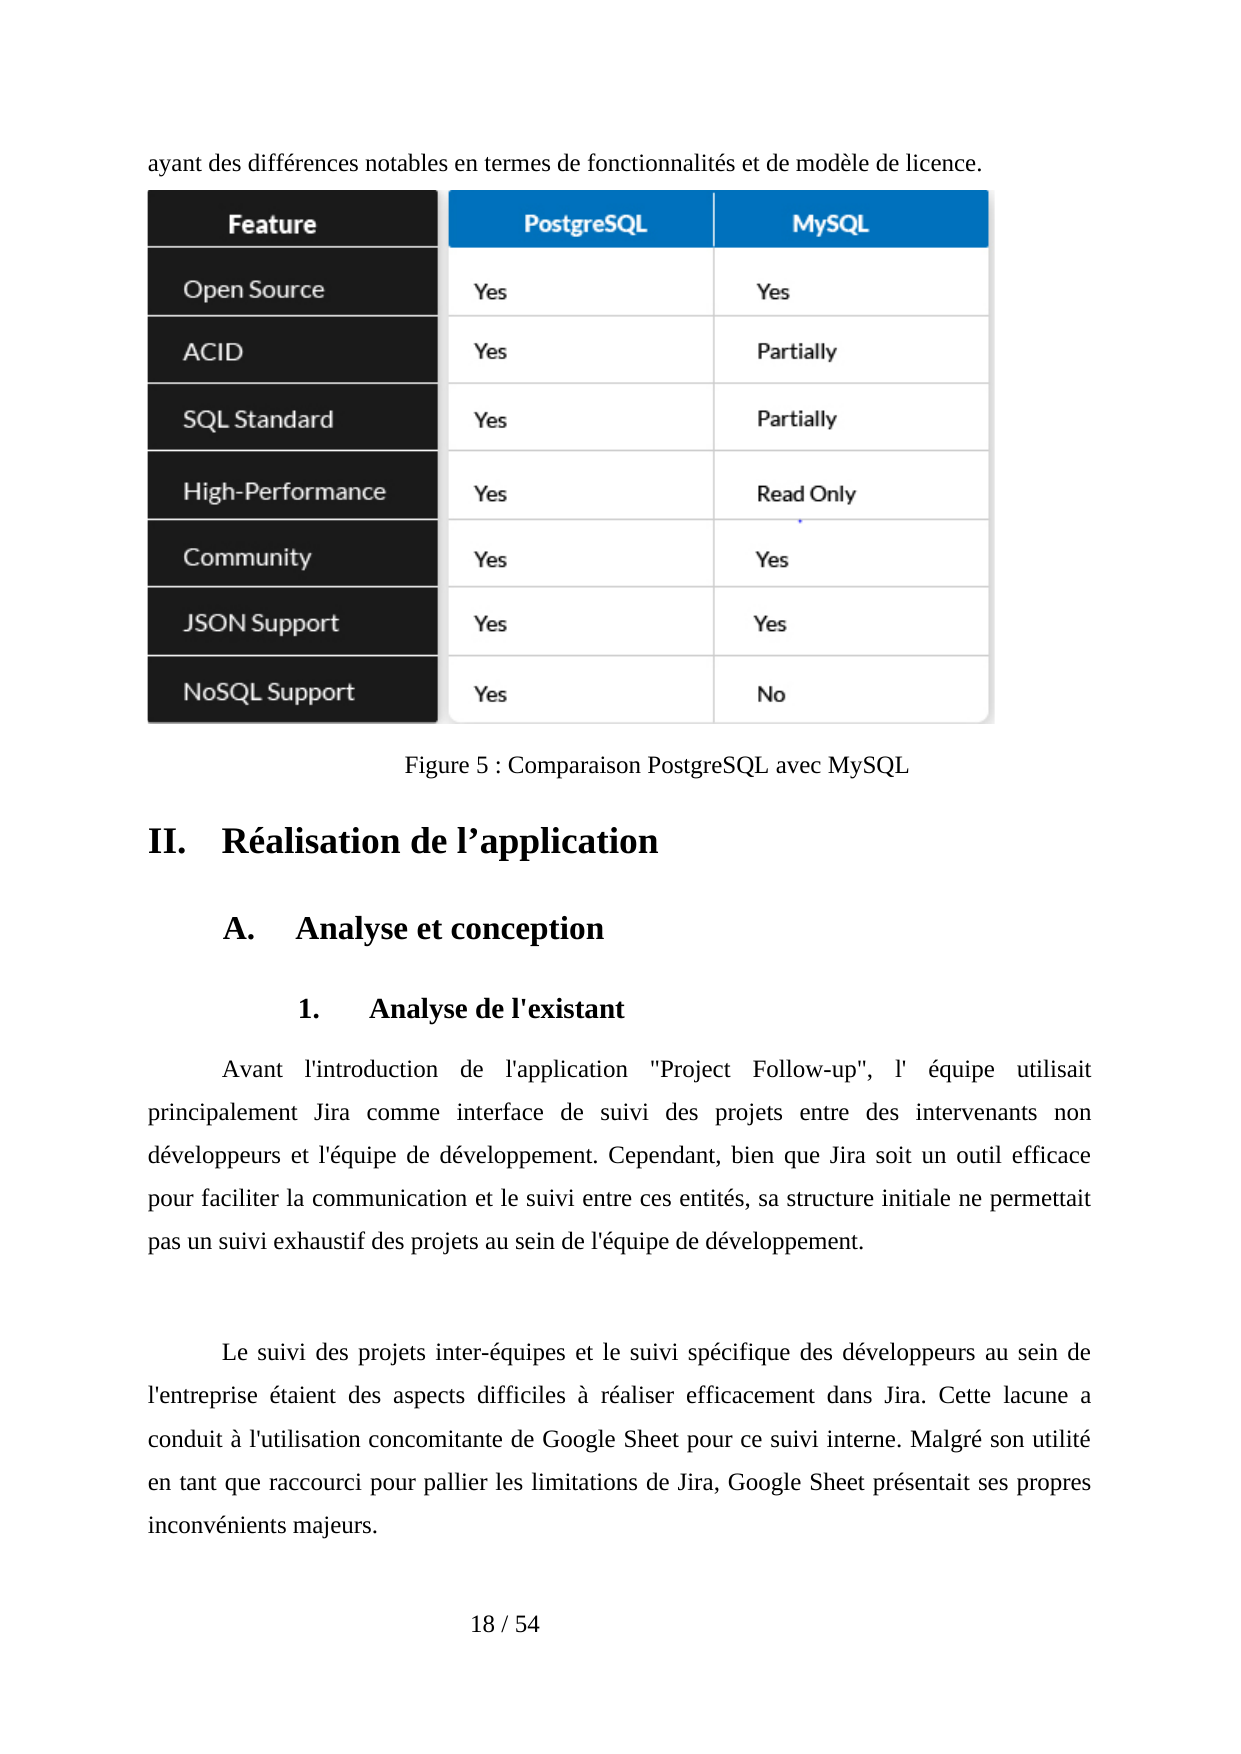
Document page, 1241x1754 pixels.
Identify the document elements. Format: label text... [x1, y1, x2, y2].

text Avant l'introduction de l'application "Project Follow-up", l' équipe utilisait principalement Jira comme interface de suivi des projets entre des intervenants non développeurs et l'équipe de développement. Cependant, bien que Jira soit un outil efficace pour faciliter la communication et le suivi entre ces entités, sa structure initiale ne permettait pas un suivi exhaustif des projets au sein de l'équipe de développement. [148, 1054, 1092, 1255]
text Le suivi des projets inter-équipes et le suivi spécifique des développeurs au sein de l'entreprise étaient des aspects difficiles à réaliser efficacement dans Jira. Cette lacune a conduit à l'utilisation concomitante de Google Sheet pour ce suivi interne. Malgré son utilité en tant que raccourci pour pallier les limitations de Jira, Google Sheet présentait ses propres inconvénients majeurs. [148, 1337, 1092, 1539]
text Figure 5 : Comparaison PostgreSQL avec MySQL [148, 751, 1092, 779]
subtitle Analyse de l'existant [298, 991, 1092, 1024]
subtitle Analyse et conception [223, 908, 1092, 947]
subtitle Réalisation de l’application [148, 819, 1092, 862]
picture [147, 190, 995, 724]
